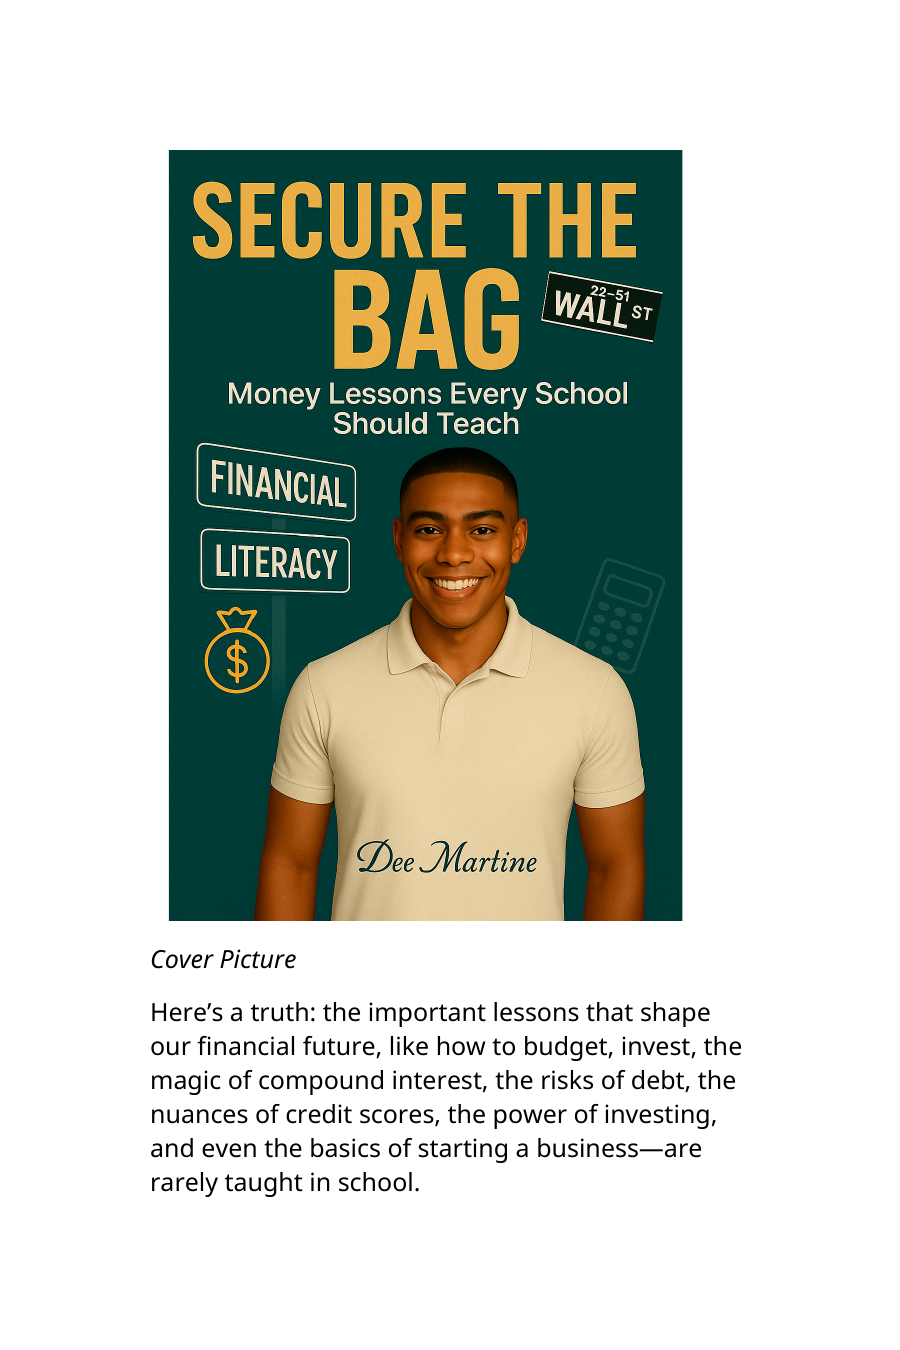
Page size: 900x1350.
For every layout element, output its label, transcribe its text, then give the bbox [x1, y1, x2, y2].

text Cover Picture [150, 941, 750, 975]
text Here’s a truth: the important lessons that shape our financial future, like how to budget, invest, the magic of compound interest, the risks of debt, the nuances of credit scores, the power of investing, and even the basics of starting a business—are rarely taught in school. [150, 994, 750, 1198]
picture [168, 150, 683, 921]
